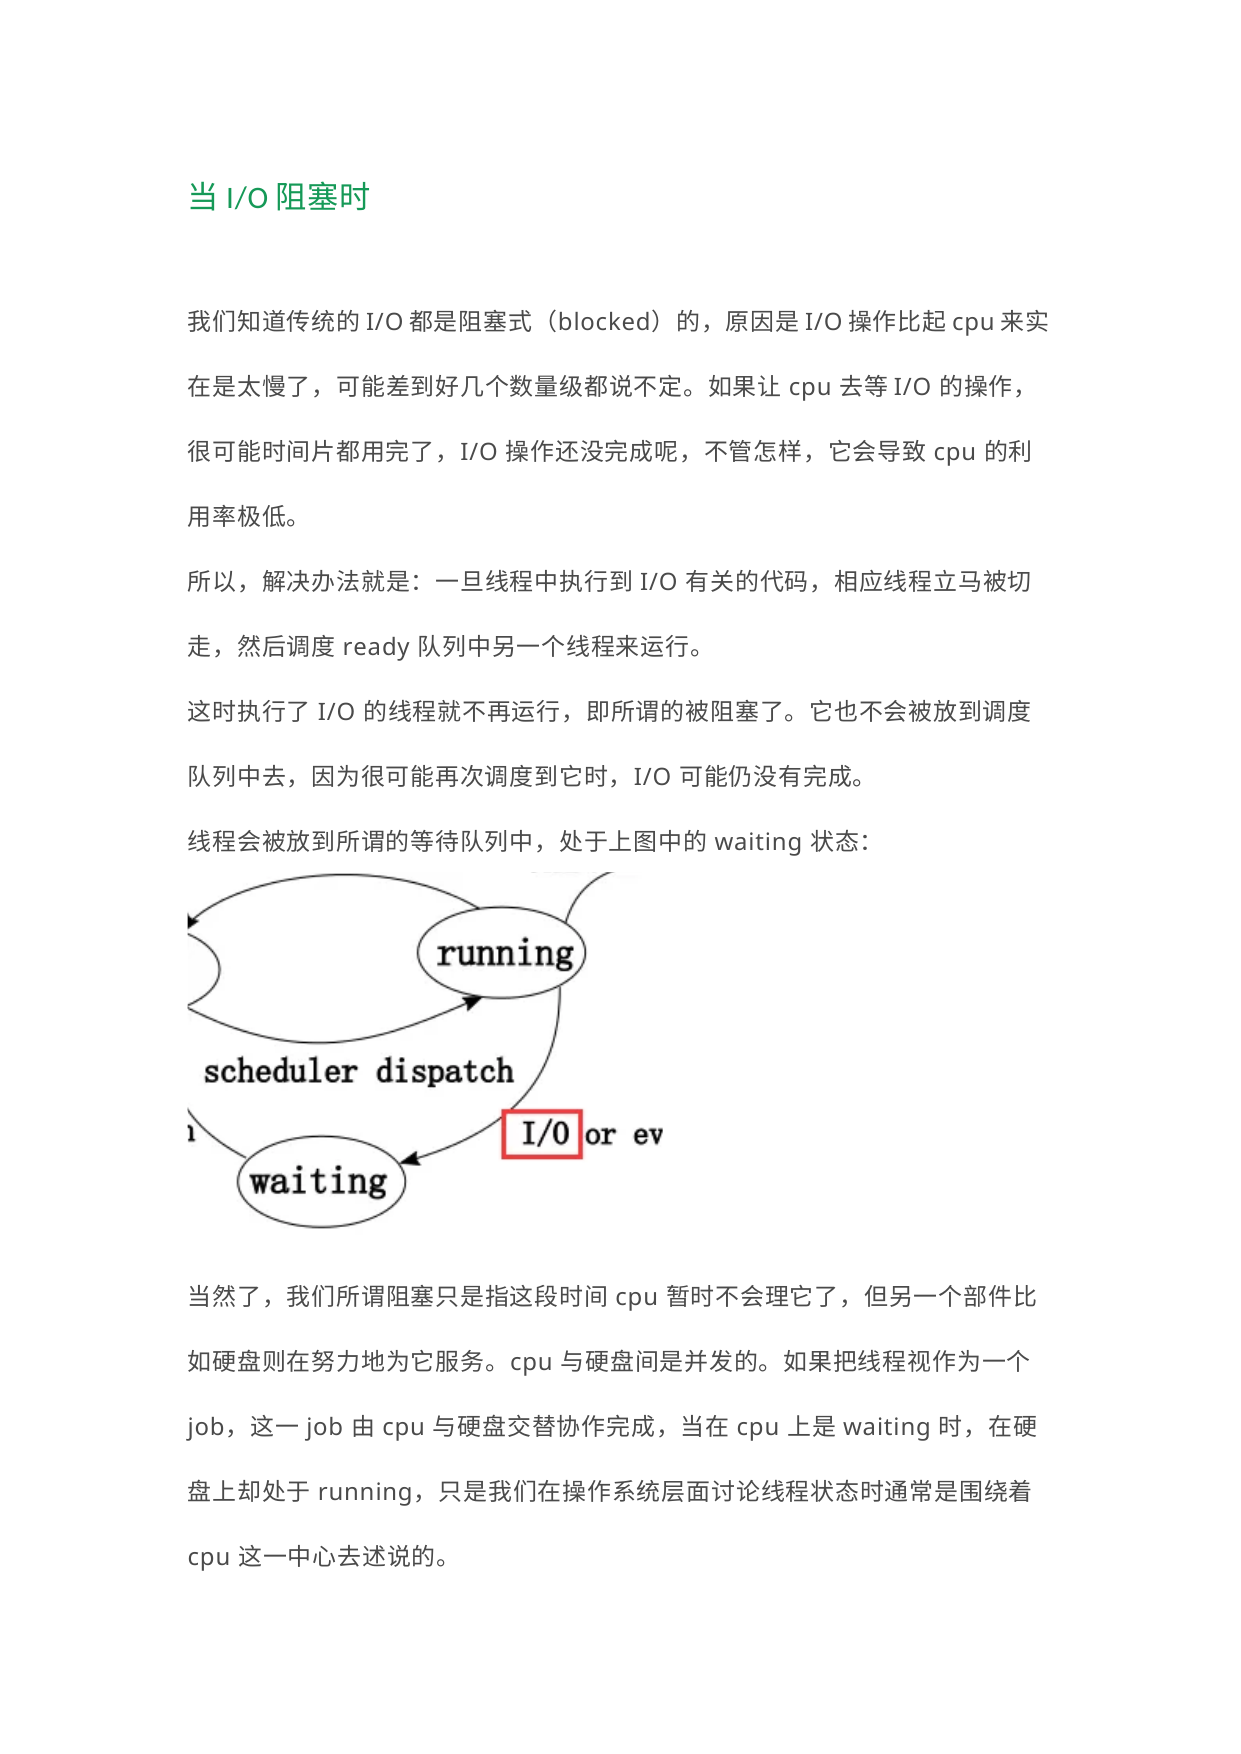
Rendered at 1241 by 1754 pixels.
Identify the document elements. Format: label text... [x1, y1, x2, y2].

subtitle 当I/O阻塞时 [187, 162, 1053, 227]
text 我们知道传统的I/O都是阻塞式（blocked）的，原因是I/O操作比起cpu来实在是太慢了，可能差到好几个数量级都说不定。如果让 cpu 去等I/O 的操作，很可能时间片都用完了，I/O 操作还没完成呢，不管怎样，它会导致 cpu 的利用率极低。 [187, 287, 1053, 547]
picture [187, 872, 663, 1238]
text 当然了，我们所谓阻塞只是指这段时间 cpu 暂时不会理它了，但另一个部件比如硬盘则在努力地为它服务。cpu 与硬盘间是并发的。如果把线程视作为一个 job，这一 job 由 cpu 与硬盘交替协作完成，当在 cpu 上是 waiting 时，在硬盘上却处于 running，只是我们在操作系统层面讨论线程状态时通常是围绕着 cpu 这一中心去述说的。 [187, 1262, 1053, 1587]
text 所以，解决办法就是：一旦线程中执行到 I/O 有关的代码，相应线程立马被切走，然后调度 ready 队列中另一个线程来运行。 [187, 547, 1053, 677]
text 这时执行了 I/O 的线程就不再运行，即所谓的被阻塞了。它也不会被放到调度队列中去，因为很可能再次调度到它时，I/O 可能仍没有完成。 [187, 677, 1053, 807]
text 线程会被放到所谓的等待队列中，处于上图中的 waiting 状态： [187, 807, 1053, 872]
